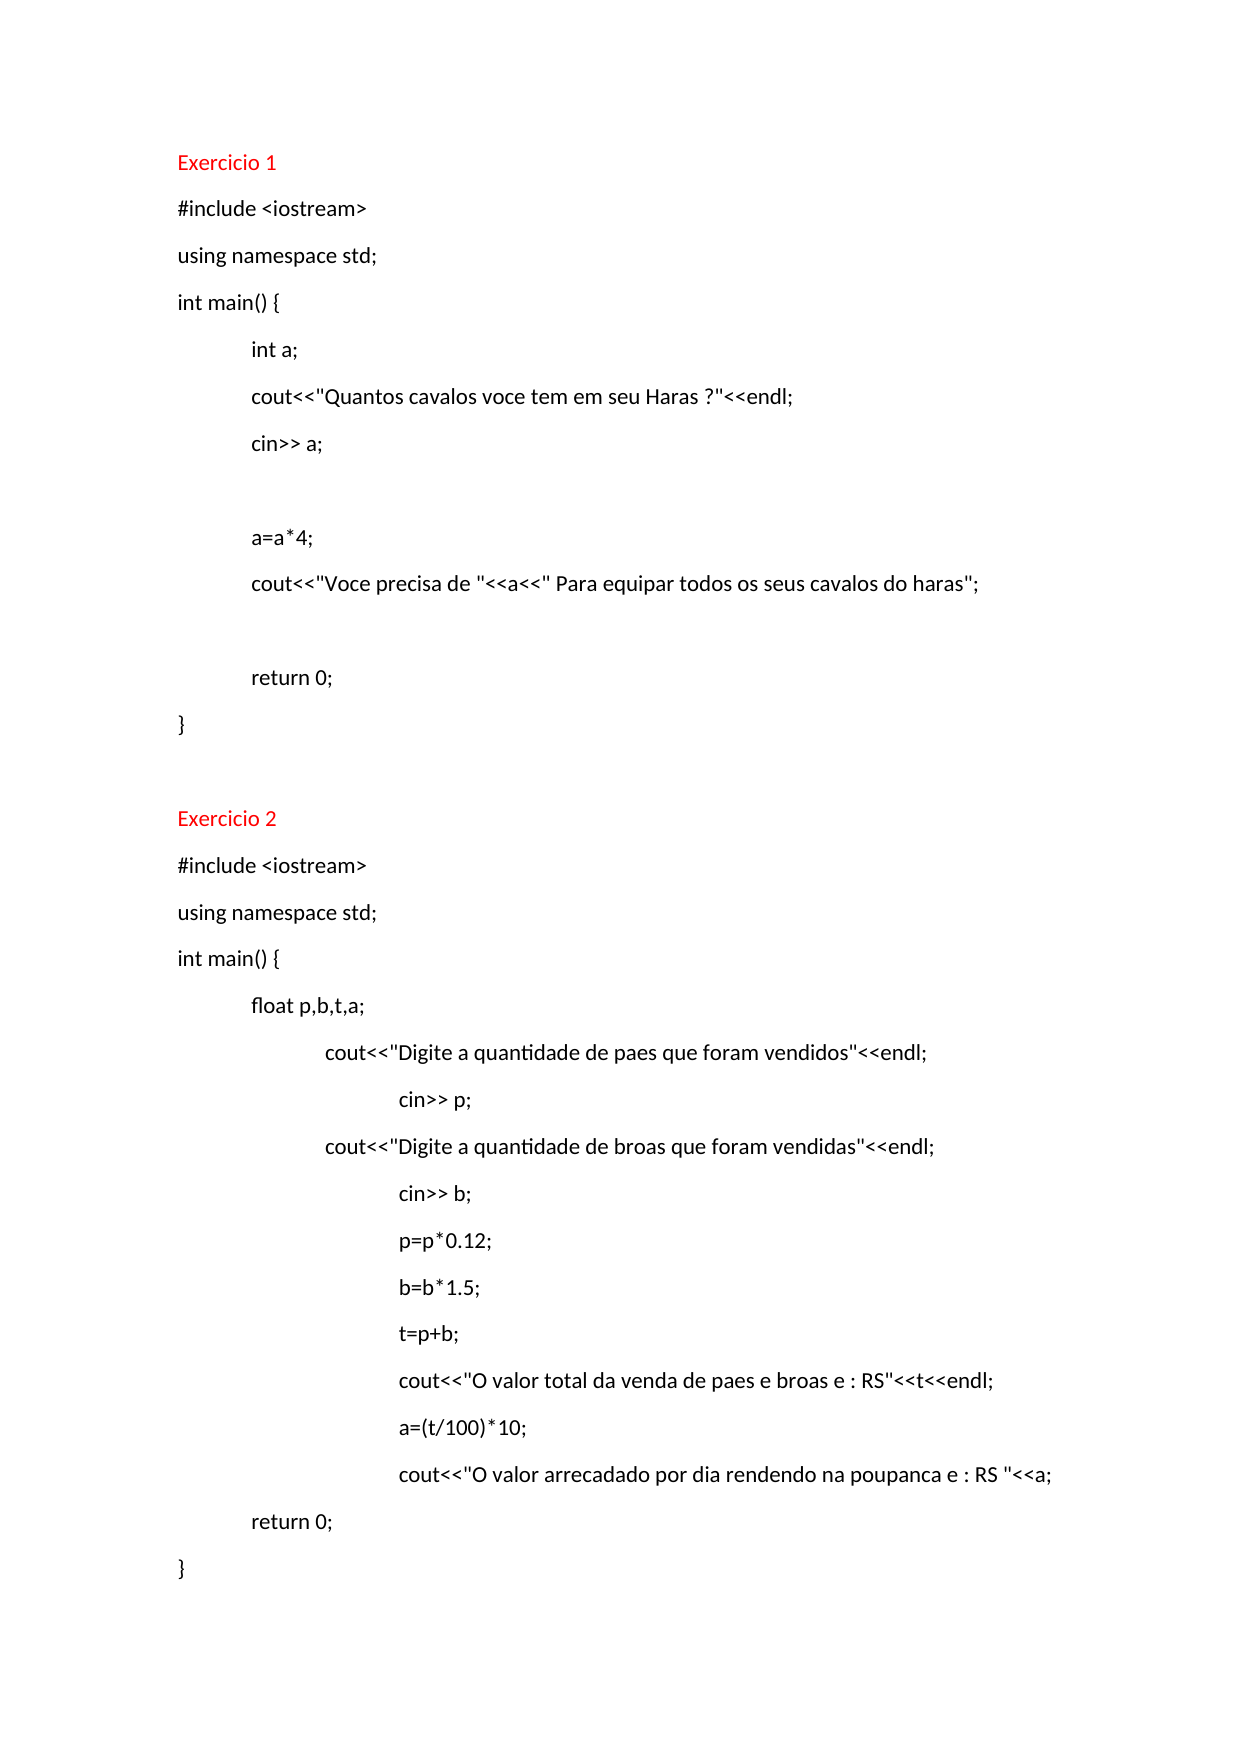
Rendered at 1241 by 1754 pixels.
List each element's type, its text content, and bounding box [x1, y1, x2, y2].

text return 0; [177, 1507, 1063, 1535]
text b=b*1.5; [177, 1273, 1063, 1301]
text cin>> a; [177, 429, 1063, 457]
text using namespace std; [177, 241, 1063, 269]
text Exercicio 1 [177, 148, 1063, 176]
text t=p+b; [177, 1319, 1063, 1347]
text int a; [177, 335, 1063, 363]
text float p,b,t,a; [177, 991, 1063, 1019]
text p=p*0.12; [177, 1226, 1063, 1254]
text cout<<"Quantos cavalos voce tem em seu Haras ?"<<endl; [177, 382, 1063, 410]
text cout<<"Voce precisa de "<<a<<" Para equipar todos os seus cavalos do haras"; [177, 569, 1063, 597]
text cout<<"O valor total da venda de paes e broas e : RS"<<t<<endl; [177, 1366, 1063, 1394]
text cout<<"O valor arrecadado por dia rendendo na poupanca e : RS "<<a; [177, 1460, 1063, 1488]
text return 0; [177, 663, 1063, 691]
text cin>> b; [177, 1179, 1063, 1207]
text int main() { [177, 288, 1063, 316]
text #include <iostream> [177, 194, 1063, 222]
text } [177, 1554, 1063, 1582]
text cin>> p; [177, 1085, 1063, 1113]
text #include <iostream> [177, 851, 1063, 879]
text a=a*4; [177, 523, 1063, 551]
text cout<<"Digite a quantidade de broas que foram vendidas"<<endl; [177, 1132, 1063, 1160]
text cout<<"Digite a quantidade de paes que foram vendidos"<<endl; [177, 1038, 1063, 1066]
text a=(t/100)*10; [177, 1413, 1063, 1441]
text int main() { [177, 944, 1063, 972]
text Exercicio 2 [177, 804, 1063, 832]
text using namespace std; [177, 898, 1063, 926]
text } [177, 710, 1063, 738]
